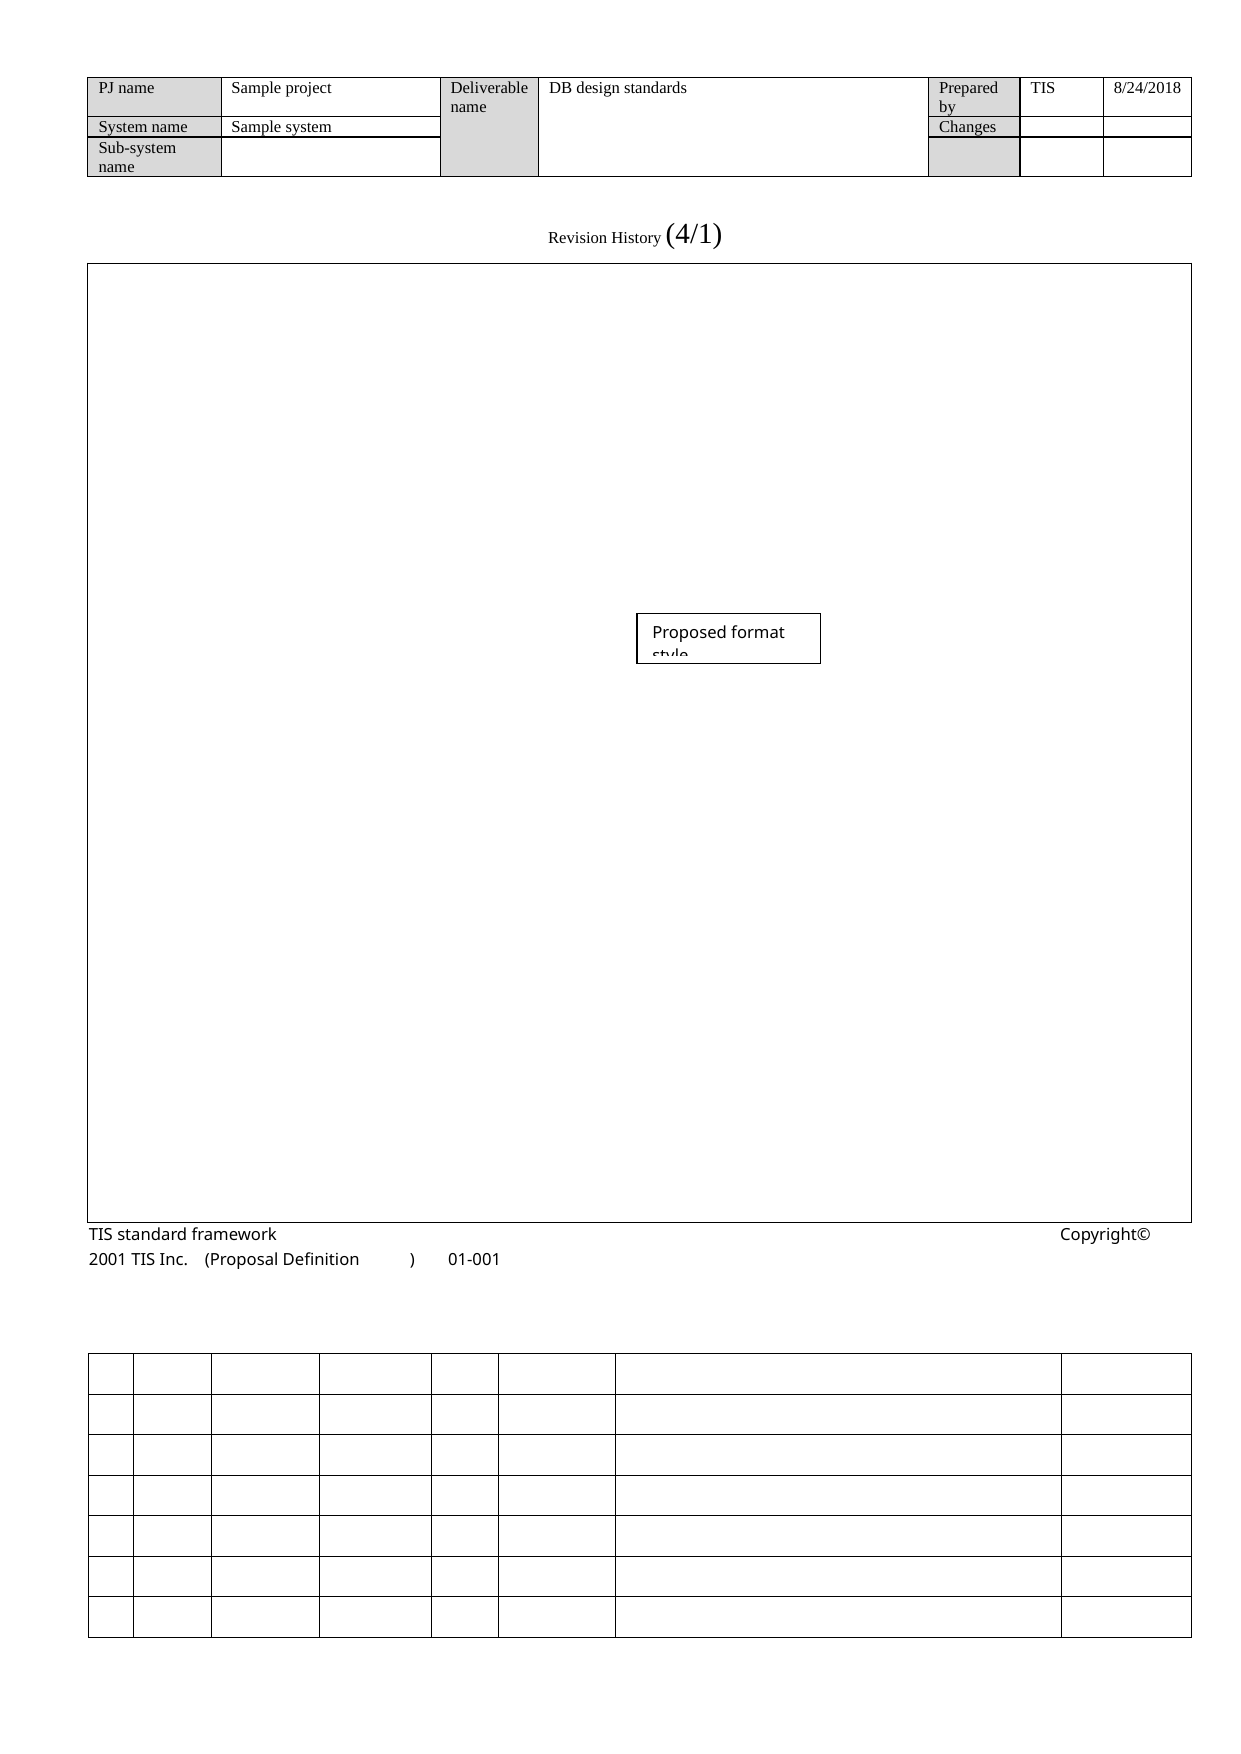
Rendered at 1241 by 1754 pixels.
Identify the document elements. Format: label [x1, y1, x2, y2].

table_cell [212, 1597, 319, 1637]
table_cell [499, 1476, 615, 1515]
table_cell [134, 1597, 211, 1637]
table_cell [134, 1476, 211, 1515]
table_cell [499, 1557, 615, 1596]
table_cell [616, 1516, 1061, 1556]
table_cell [134, 1395, 211, 1434]
table_cell [432, 1354, 498, 1393]
table_cell [499, 1395, 615, 1434]
table_cell [432, 1395, 498, 1434]
table_cell [1062, 1516, 1191, 1556]
table_cell [499, 1516, 615, 1556]
table_cell [499, 1597, 615, 1637]
table_cell [1062, 1395, 1191, 1434]
table_cell [320, 1476, 431, 1515]
table_cell [134, 1516, 211, 1556]
table_cell [89, 1597, 133, 1637]
table_cell [432, 1557, 498, 1596]
table_cell [320, 1597, 431, 1637]
table_cell [89, 1435, 133, 1474]
table_cell [212, 1395, 319, 1434]
table_cell [616, 1354, 1061, 1393]
table_cell [89, 1476, 133, 1515]
table_cell [89, 1557, 133, 1596]
table_cell [432, 1476, 498, 1515]
table_cell [616, 1476, 1061, 1515]
table_cell [212, 1476, 319, 1515]
table_cell [616, 1435, 1061, 1474]
table_cell [134, 1557, 211, 1596]
table_cell [134, 1354, 211, 1393]
table_cell [1062, 1435, 1191, 1474]
table_cell [432, 1516, 498, 1556]
table_cell [320, 1557, 431, 1596]
table_cell [320, 1395, 431, 1434]
table_cell [1062, 1476, 1191, 1515]
table_cell [616, 1395, 1061, 1434]
table_cell [432, 1435, 498, 1474]
table_cell [1062, 1557, 1191, 1596]
table_cell [89, 1395, 133, 1434]
table_cell [1062, 1597, 1191, 1637]
table_cell [320, 1516, 431, 1556]
table_cell [432, 1597, 498, 1637]
table_cell [616, 1597, 1061, 1637]
table_cell [1062, 1354, 1191, 1393]
table_cell [134, 1435, 211, 1474]
table_cell [499, 1435, 615, 1474]
table_cell [616, 1557, 1061, 1596]
table_cell [212, 1354, 319, 1393]
table_cell [320, 1354, 431, 1393]
table_cell [212, 1516, 319, 1556]
table_cell [499, 1354, 615, 1393]
table_cell [89, 1354, 133, 1393]
table_cell [89, 1516, 133, 1556]
table_cell [212, 1557, 319, 1596]
table_cell [320, 1435, 431, 1474]
table_cell [212, 1435, 319, 1474]
